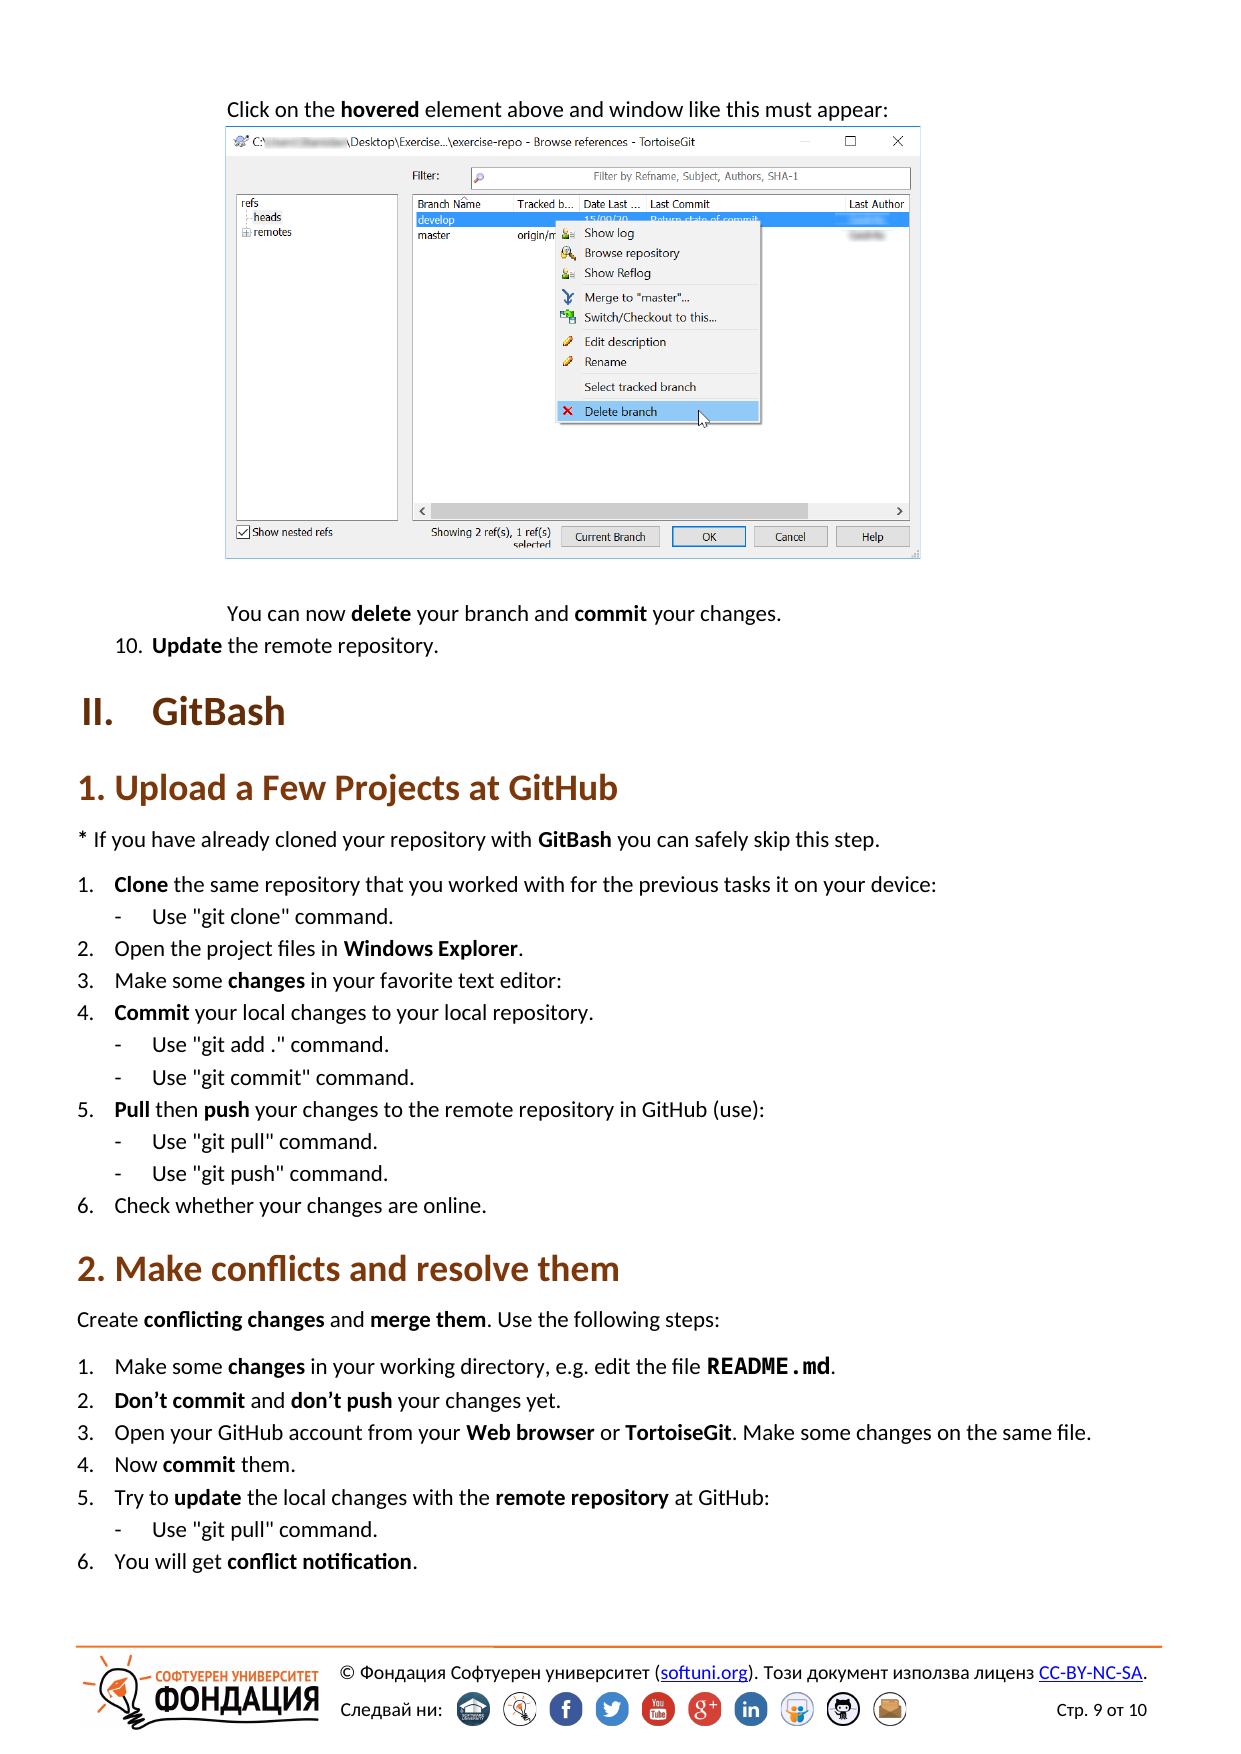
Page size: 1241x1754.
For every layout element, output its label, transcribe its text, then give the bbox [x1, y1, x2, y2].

picture [688, 1692, 722, 1726]
list Clone the same repository that you worked with for the previous tasks it on your device: [77, 870, 1163, 898]
list Click on the hovered element above and window like this must appear: [152, 95, 1163, 123]
picture [549, 1692, 583, 1726]
text Create conflicting changes and merge them. Use the following steps: [77, 1306, 1163, 1334]
list Use "git pull" command. [114, 1515, 1163, 1543]
list Open the project files in Windows Explorer. [77, 934, 1163, 962]
list Now commit them. [77, 1451, 1163, 1479]
list Try to update the local changes with the remote repository at GitHub: [77, 1483, 1163, 1511]
picture [642, 1692, 675, 1726]
list Make some changes in your working directory, e.g. edit the file README.md. [77, 1350, 1163, 1382]
list Check whether your changes are online. [77, 1192, 1163, 1219]
list Use "git pull" command. [114, 1127, 1163, 1155]
picture [734, 1692, 768, 1726]
list Commit your local changes to your local repository. [77, 998, 1163, 1026]
list Use "git clone" command. [114, 902, 1163, 930]
text * If you have already cloned your repository with GitBash you can safely skip this step. [77, 825, 1163, 853]
picture [82, 1654, 319, 1730]
list Use "git push" command. [114, 1159, 1163, 1187]
list You will get conflict notification. [77, 1547, 1163, 1575]
picture [780, 1692, 814, 1726]
list Make some changes in your favorite text editor: [77, 966, 1163, 994]
picture [595, 1692, 629, 1726]
picture [457, 1692, 490, 1726]
list You can now delete your branch and commit your changes. [152, 599, 1163, 627]
list Update the remote repository. [114, 632, 1163, 660]
picture [225, 126, 921, 559]
list Use "git add ." command. [114, 1031, 1163, 1059]
picture [873, 1692, 907, 1726]
list Use "git commit" command. [114, 1063, 1163, 1091]
list Don’t commit and don’t push your changes yet. [77, 1386, 1163, 1414]
subtitle Upload a Few Projects at GitHub [77, 764, 1163, 810]
picture [503, 1692, 537, 1726]
list Pull then push your changes to the remote repository in GitHub (use): [77, 1095, 1163, 1123]
picture [827, 1692, 860, 1726]
subtitle GitBash [114, 685, 1163, 736]
subtitle Make conflicts and resolve them [77, 1244, 1163, 1290]
list Open your GitHub account from your Web browser or TortoiseGit. Make some changes on the same file. [77, 1418, 1163, 1446]
